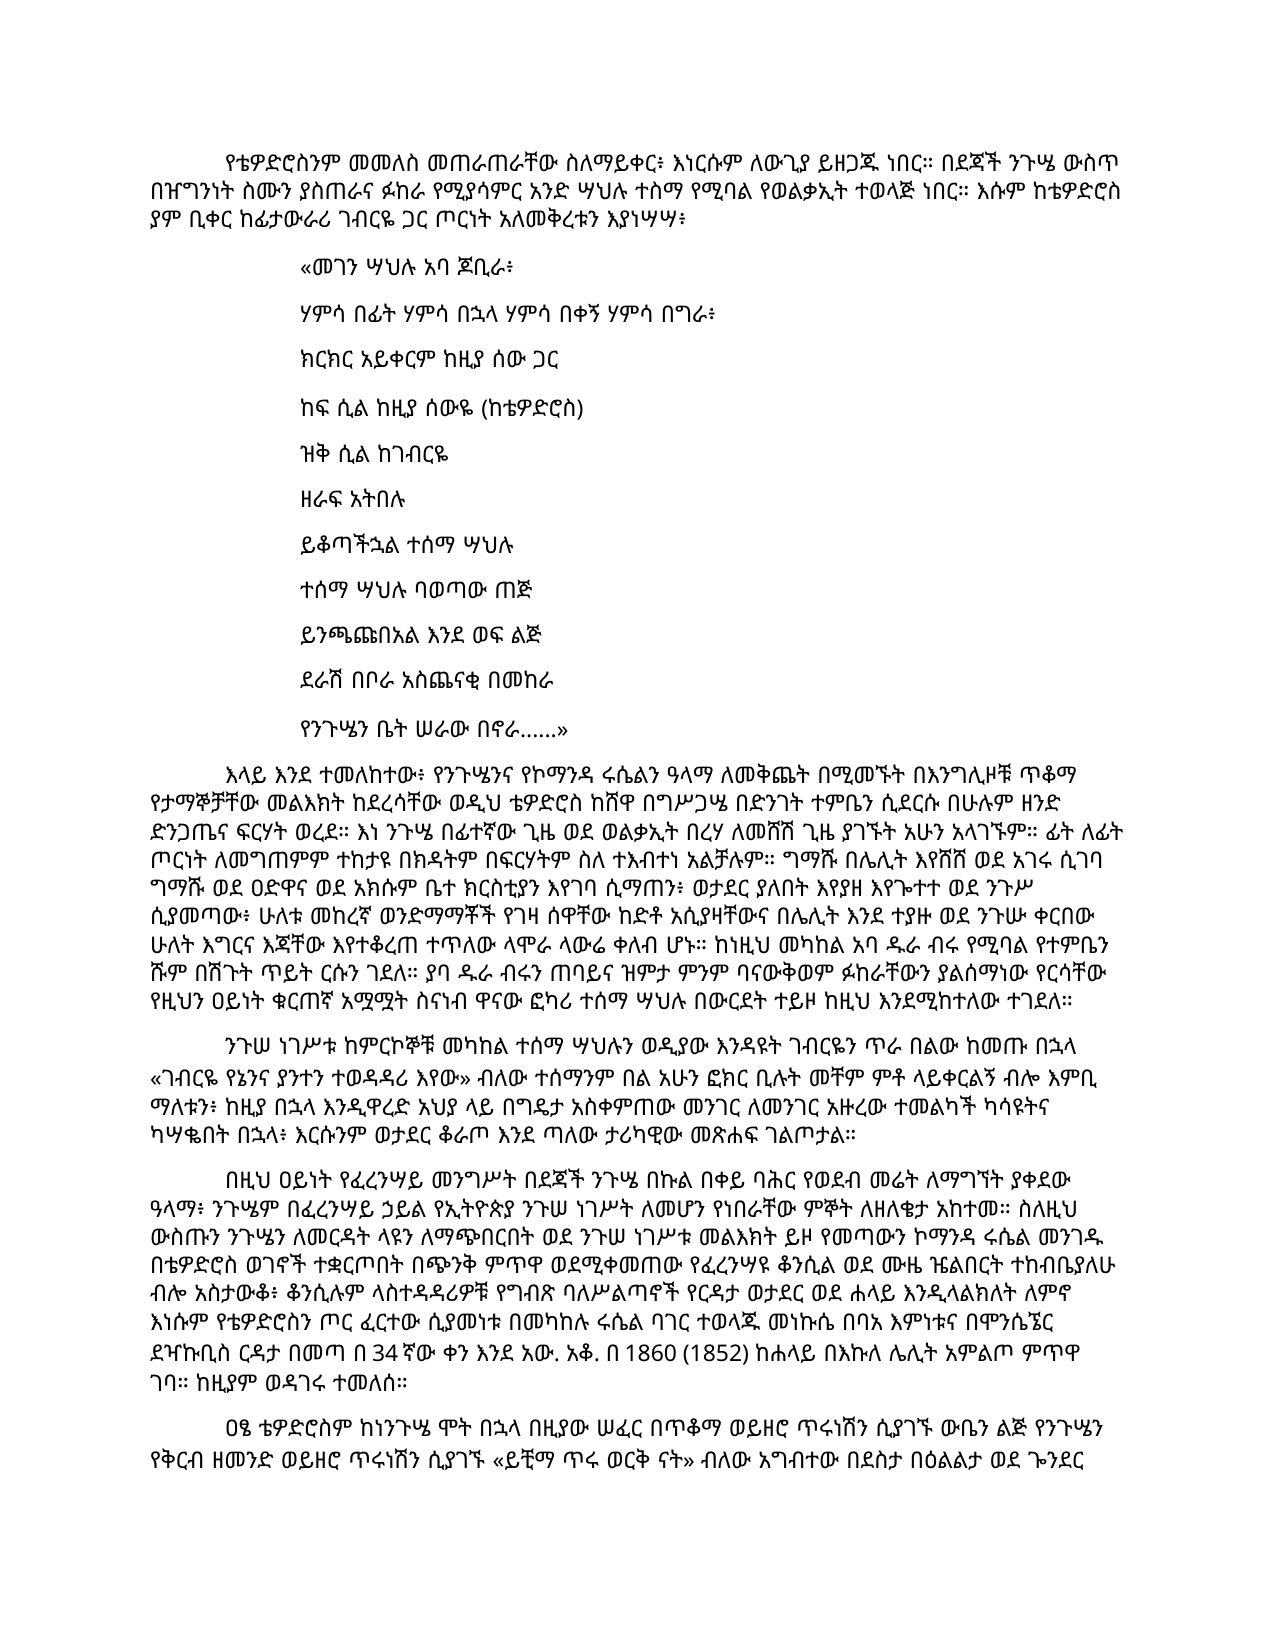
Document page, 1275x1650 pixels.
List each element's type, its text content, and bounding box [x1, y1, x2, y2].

text ንጉሠ ነገሥቱ ከምርኮኞቹ መካከል ተሰማ ሣህሉን ወዲያው እንዳዩት ገብርዬን ጥራ በልው ከመጡ በኋላ «ገብርዬ የኔንና ያንተን ተወዳዳሪ እየው» ብለው ተሰማንም በል አሁን ፎክር ቢሉት መቸም ምቶ ላይቀርልኝ ብሎ እምቢ ማለቱን፥ ከዚያ በኋላ እንዲዋረድ አህያ ላይ በግዴታ አስቀምጠው መንገር ለመንገር አዙረው ተመልካች ካሳዩትና ካሣቈበት በኋላ፥ እርሱንም ወታደር ቆራጦ እንደ ጣለው ታሪካዊው መጽሐፍ ገልጦታል። [150, 1033, 1125, 1149]
text እላይ እንደ ተመለከተው፥ የንጉሤንና የኮማንዳ ሩሴልን ዓላማ ለመቅጨት በሚመኙት በእንግሊዞቹ ጥቆማ የታማኞቻቸው መልእክት ከደረሳቸው ወዲህ ቴዎድሮስ ከሸዋ በግሥጋሤ በድንገት ተምቤን ሲደርሱ በሁሉም ዘንድ ድንጋጤና ፍርሃት ወረደ። እነ ንጉሤ በፊተኛው ጊዜ ወደ ወልቃኢት በረሃ ለመሸሽ ጊዜ ያገኙት አሁን አላገኙም። ፊት ለፊት ጦርነት ለመግጠምም ተከታዩ በክዳትም በፍርሃትም ስለ ተእብተነ አልቻሉም። ግማሹ በሌሊት እየሸሸ ወደ አገሩ ሲገባ ግማሹ ወደ ዐድዋና ወደ አክሱም ቤተ ክርስቲያን እየገባ ሲማጠን፥ ወታደር ያለበት እየያዘ እየጐተተ ወደ ንጉሥ ሲያመጣው፥ ሁለቱ መከረኛ ወንድማማቾች የገዛ ሰዋቸው ከድቶ አሲያዛቸውና በሌሊት እንደ ተያዙ ወደ ንጉሡ ቀርበው ሁለት እግርና እጃቸው እየተቆረጠ ተጥለው ላሞራ ላውሬ ቀለብ ሆኑ። ከነዚህ መካከል አባ ዱራ ብሩ የሚባል የተምቤን ሹም በሽጉት ጥይት ርሱን ገደለ። ያባ ዱራ ብሩን ጠባይና ዝምታ ምንም ባናውቅወም ፉከራቸውን ያልሰማነው የርሳቸው የዚህን ዐይነት ቁርጠኛ አሟሟት ስናነብ ዋናው ፎካሪ ተሰማ ሣህሉ በውርደት ተይዞ ከዚህ እንደሚከተለው ተገደለ። [150, 762, 1125, 1015]
text ክርክር አይቀርም ከዚያ ሰው ጋር [150, 346, 1125, 373]
text የንጉሤን ቤት ሠራው በኖራ......» [150, 713, 1125, 744]
text ይቆጣችኋል ተሰማ ሣህሉ [150, 532, 1125, 558]
text ይንጫጩበአል እንደ ወፍ ልጅ [150, 622, 1125, 649]
text በዚህ ዐይነት የፈረንሣይ መንግሥት በደጃች ንጉሤ በኩል በቀይ ባሕር የወደብ መሬት ለማግኘት ያቀደው ዓላማ፥ ንጉሤም በፈረንሣይ ኃይል የኢትዮጵያ ንጉሠ ነገሥት ለመሆን የነበራቸው ምኞት ለዘለቄታ አከተመ። ስለዚህ ውስጡን ንጉሤን ለመርዳት ላዩን ለማጭበርበት ወደ ንጉሠ ነገሥቱ መልእክት ይዞ የመጣውን ኮማንዳ ሩሴል መንገዱ በቴዎድሮስ ወገኖች ተቋርጦበት በጭንቅ ምጥዋ ወደሚቀመጠው የፈረንሣዩ ቆንሲል ወደ ሙዜ ዤልበርት ተከብቤያለሁ ብሎ አስታውቆ፥ ቆንሲሉም ላስተዳዳሪዎቹ የግብጽ ባለሥልጣኖች የርዳታ ወታደር ወደ ሐላይ እንዲላልክለት ለምኖ እነሱም የቴዎድሮስን ጦር ፈርተው ሲያመነቱ በመካከሉ ሩሴል ባገር ተወላጁ መነኩሴ በባአ እምነቱና በሞንሴኜር ደዣኩቢስ ርዳታ በመጣ በ34ኛው ቀን እንደ አው. አቆ. በ1860 (1852) ከሐላይ በእኩለ ሌሊት አምልጦ ምጥዋ ገባ። ከዚያም ወዳገሩ ተመለሰ። [150, 1168, 1125, 1397]
text ከፍ ሲል ከዚያ ሰውዬ (ከቴዎድሮስ) [150, 392, 1125, 423]
text ደራሽ በቦራ አስጨናቂ በመከራ [150, 667, 1125, 694]
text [150, 1415, 1125, 1475]
text ሃምሳ በፊት ሃምሳ በኋላ ሃምሳ በቀኝ ሃምሳ በግራ፥ [150, 301, 1125, 328]
text ተሰማ ሣህሉ ባወጣው ጠጅ [150, 577, 1125, 604]
text ዘራፍ አትበሉ [150, 487, 1125, 513]
text ዝቅ ሲል ከገብርዬ [150, 441, 1125, 468]
text «መገን ሣህሉ አባ ጆቢራ፥ [150, 251, 1125, 283]
text የቴዎድሮስንም መመለስ መጠራጠራቸው ስለማይቀር፥ እነርሱም ለውጊያ ይዘጋጁ ነበር። በደጃች ንጉሤ ውስጥ በዠግንነት ስሙን ያስጠራና ፉከራ የሚያሳምር አንድ ሣህሉ ተስማ የሚባል የወልቃኢት ተወላጅ ነበር። እሱም ከቴዎድሮስ ያም ቢቀር ከፊታውራሪ ገብርዬ ጋር ጦርነት አለመቅረቱን እያነሣሣ፥ [150, 150, 1125, 233]
